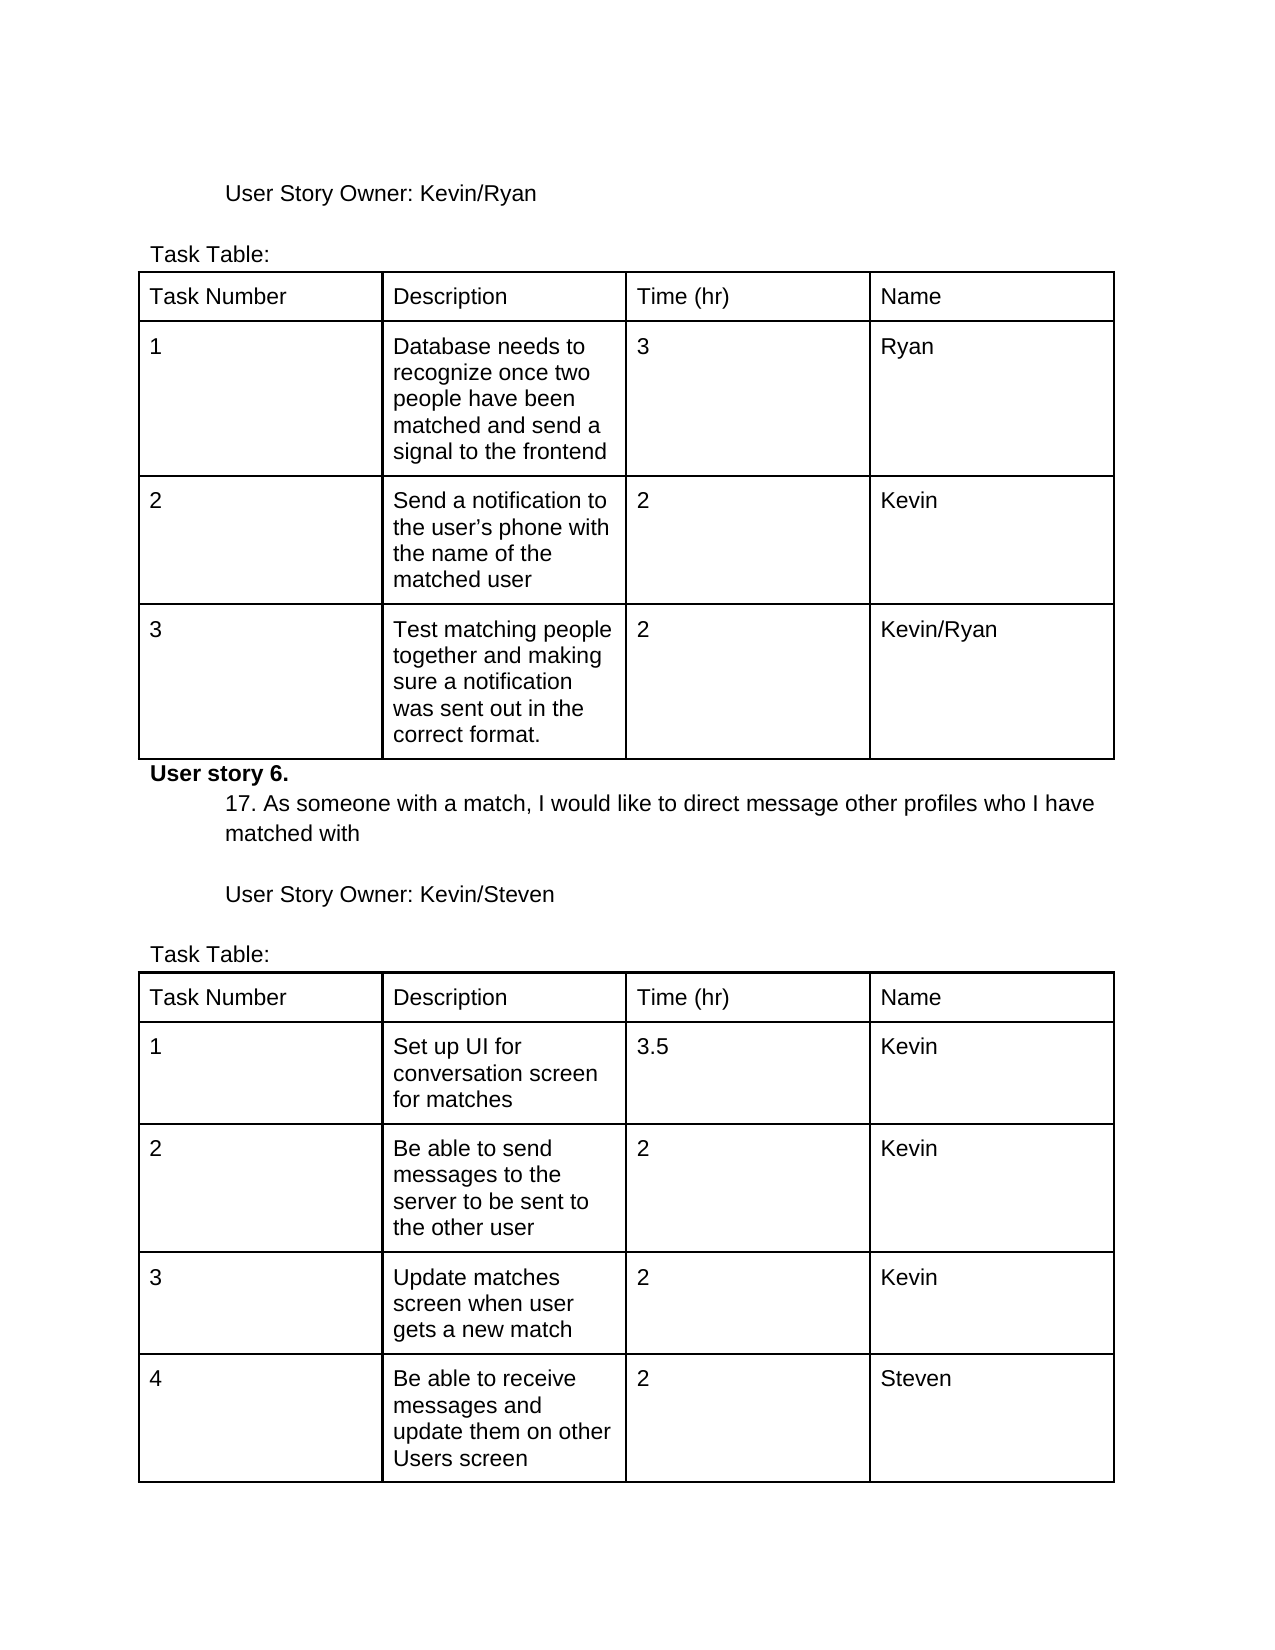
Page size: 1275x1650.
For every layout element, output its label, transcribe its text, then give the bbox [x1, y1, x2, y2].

table_cell 2 [627, 477, 869, 603]
table_cell 3 [140, 1253, 381, 1353]
table_cell 2 [627, 1125, 869, 1251]
text User story 6. [150, 760, 1125, 786]
table_cell Set up UI for conversation screen for matches [384, 1023, 625, 1123]
table_cell 1 [140, 322, 381, 475]
table_cell Kevin [871, 1253, 1113, 1353]
text 17. As someone with a match, I would like to direct message other profiles who I have matched with [225, 790, 1125, 847]
table_cell 3.5 [627, 1023, 869, 1123]
table_header Description [384, 273, 625, 320]
table_header Description [384, 974, 625, 1021]
table_cell Kevin [871, 1023, 1113, 1123]
table_header Name [871, 974, 1113, 1021]
table_cell Be able to send messages to the server to be sent to the other user [384, 1125, 625, 1251]
text User Story Owner: Kevin/Steven [150, 881, 1125, 907]
table_cell 3 [140, 605, 381, 758]
table_cell 2 [140, 1125, 381, 1251]
table_cell 2 [627, 1355, 869, 1481]
table_cell Send a notification to the user’s phone with the name of the matched user [384, 477, 625, 603]
table_cell Ryan [871, 322, 1113, 475]
table_cell Kevin [871, 1125, 1113, 1251]
table_cell Kevin [871, 477, 1113, 603]
table_cell 2 [140, 477, 381, 603]
table_cell Steven [871, 1355, 1113, 1481]
table_header Time (hr) [627, 974, 869, 1021]
table_cell Database needs to recognize once two people have been matched and send a signal to the frontend [384, 322, 625, 475]
table_cell Update matches screen when user gets a new match [384, 1253, 625, 1353]
text User Story Owner: Kevin/Ryan [150, 180, 1125, 207]
text Task Table: [150, 241, 1125, 267]
table_cell 1 [140, 1023, 381, 1123]
table_cell Kevin/Ryan [871, 605, 1113, 758]
table_header Name [871, 273, 1113, 320]
table_header Task Number [140, 974, 381, 1021]
table_cell 2 [627, 1253, 869, 1353]
text Task Table: [150, 941, 1125, 967]
table_cell Be able to receive messages and update them on other Users screen [384, 1355, 625, 1481]
table_cell 3 [627, 322, 869, 475]
table_cell 2 [627, 605, 869, 758]
table_header Time (hr) [627, 273, 869, 320]
table_cell Test matching people together and making sure a notification was sent out in the correct format. [384, 605, 625, 758]
table_cell 4 [140, 1355, 381, 1481]
table_header Task Number [140, 273, 381, 320]
